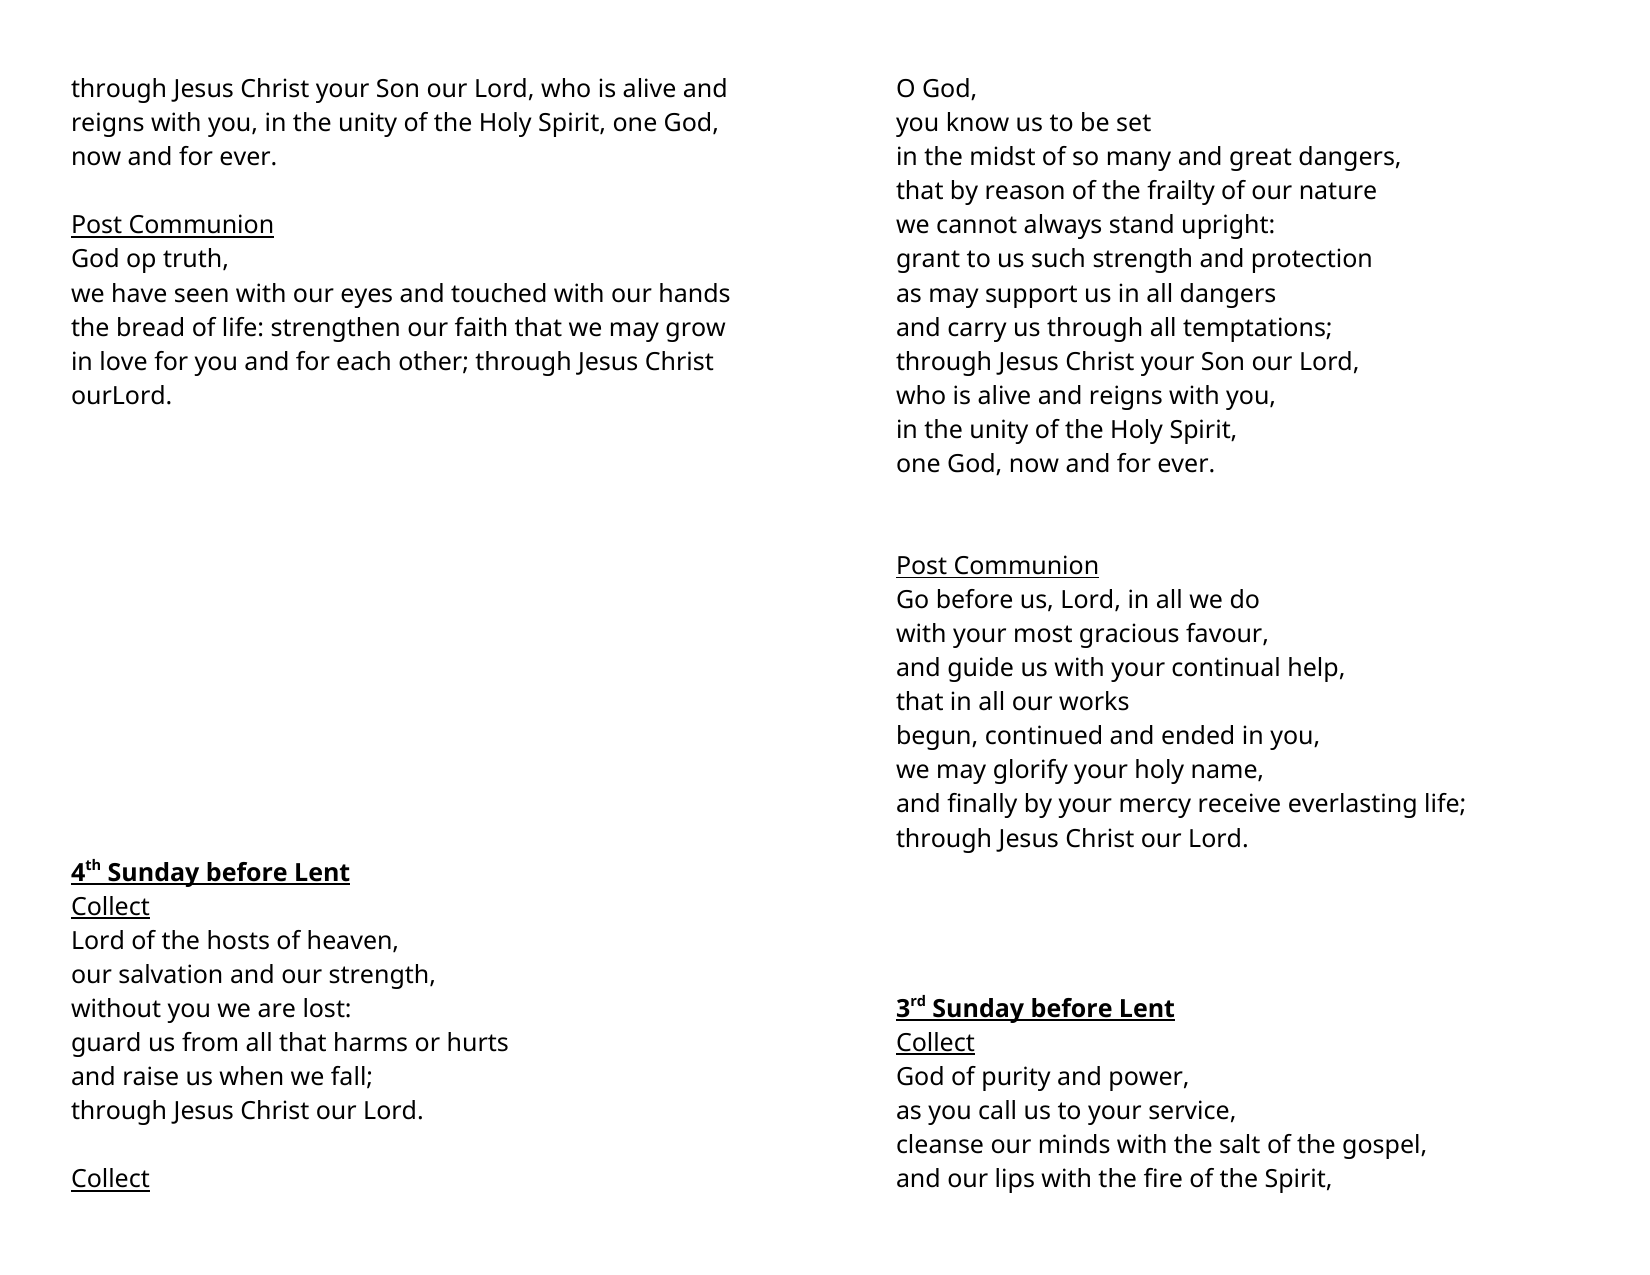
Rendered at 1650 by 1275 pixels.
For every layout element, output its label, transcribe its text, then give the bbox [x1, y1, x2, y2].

subtitle God op truth, [71, 241, 754, 275]
text and raise us when we fall; [71, 1059, 754, 1093]
subtitle Collect [71, 888, 754, 922]
text through Jesus Christ your Son our Lord, who is alive and reigns with you, in the unity of the Holy Spirit, one God, now and for ever. [71, 71, 754, 173]
subtitle Collect [896, 1024, 1579, 1059]
text God of purity and power, [896, 1059, 1579, 1093]
subtitle Post Communion [71, 207, 754, 241]
text without you we are lost: [71, 991, 754, 1024]
text our salvation and our strength, [71, 956, 754, 991]
text 3rd Sunday before Lent [896, 991, 1579, 1024]
subtitle Post Communion [896, 548, 1579, 582]
text cleanse our minds with the salt of the gospel, [896, 1127, 1579, 1161]
subtitle we have seen with our eyes and touched with our hands the bread of life: strengthen our faith that we may grow in love for you and for each other; through Jesus Christ ourLord. [71, 275, 754, 411]
text and our lips with the fire of the Spirit, [896, 1161, 1579, 1195]
text Go before us, Lord, in all we do with your most gracious favour, and guide us with your continual help, that in all our works begun, continued and ended in you, we may glorify your holy name, and finally by your mercy receive everlasting life; through Jesus Christ our Lord. [896, 582, 1579, 854]
text Lord of the hosts of heaven, [71, 922, 754, 956]
text guard us from all that harms or hurts [71, 1024, 754, 1059]
text through Jesus Christ our Lord. [71, 1093, 754, 1127]
text 4th Sunday before Lent [71, 854, 754, 888]
text O God, you know us to be set in the midst of so many and great dangers, that by reason of the frailty of our nature we cannot always stand upright: grant to us such strength and protection as may support us in all dangers and carry us through all temptations; through Jesus Christ your Son our Lord, who is alive and reigns with you, in the unity of the Holy Spirit, one God, now and for ever. [896, 71, 1579, 479]
text as you call us to your service, [896, 1093, 1579, 1127]
subtitle Collect [71, 1161, 754, 1195]
